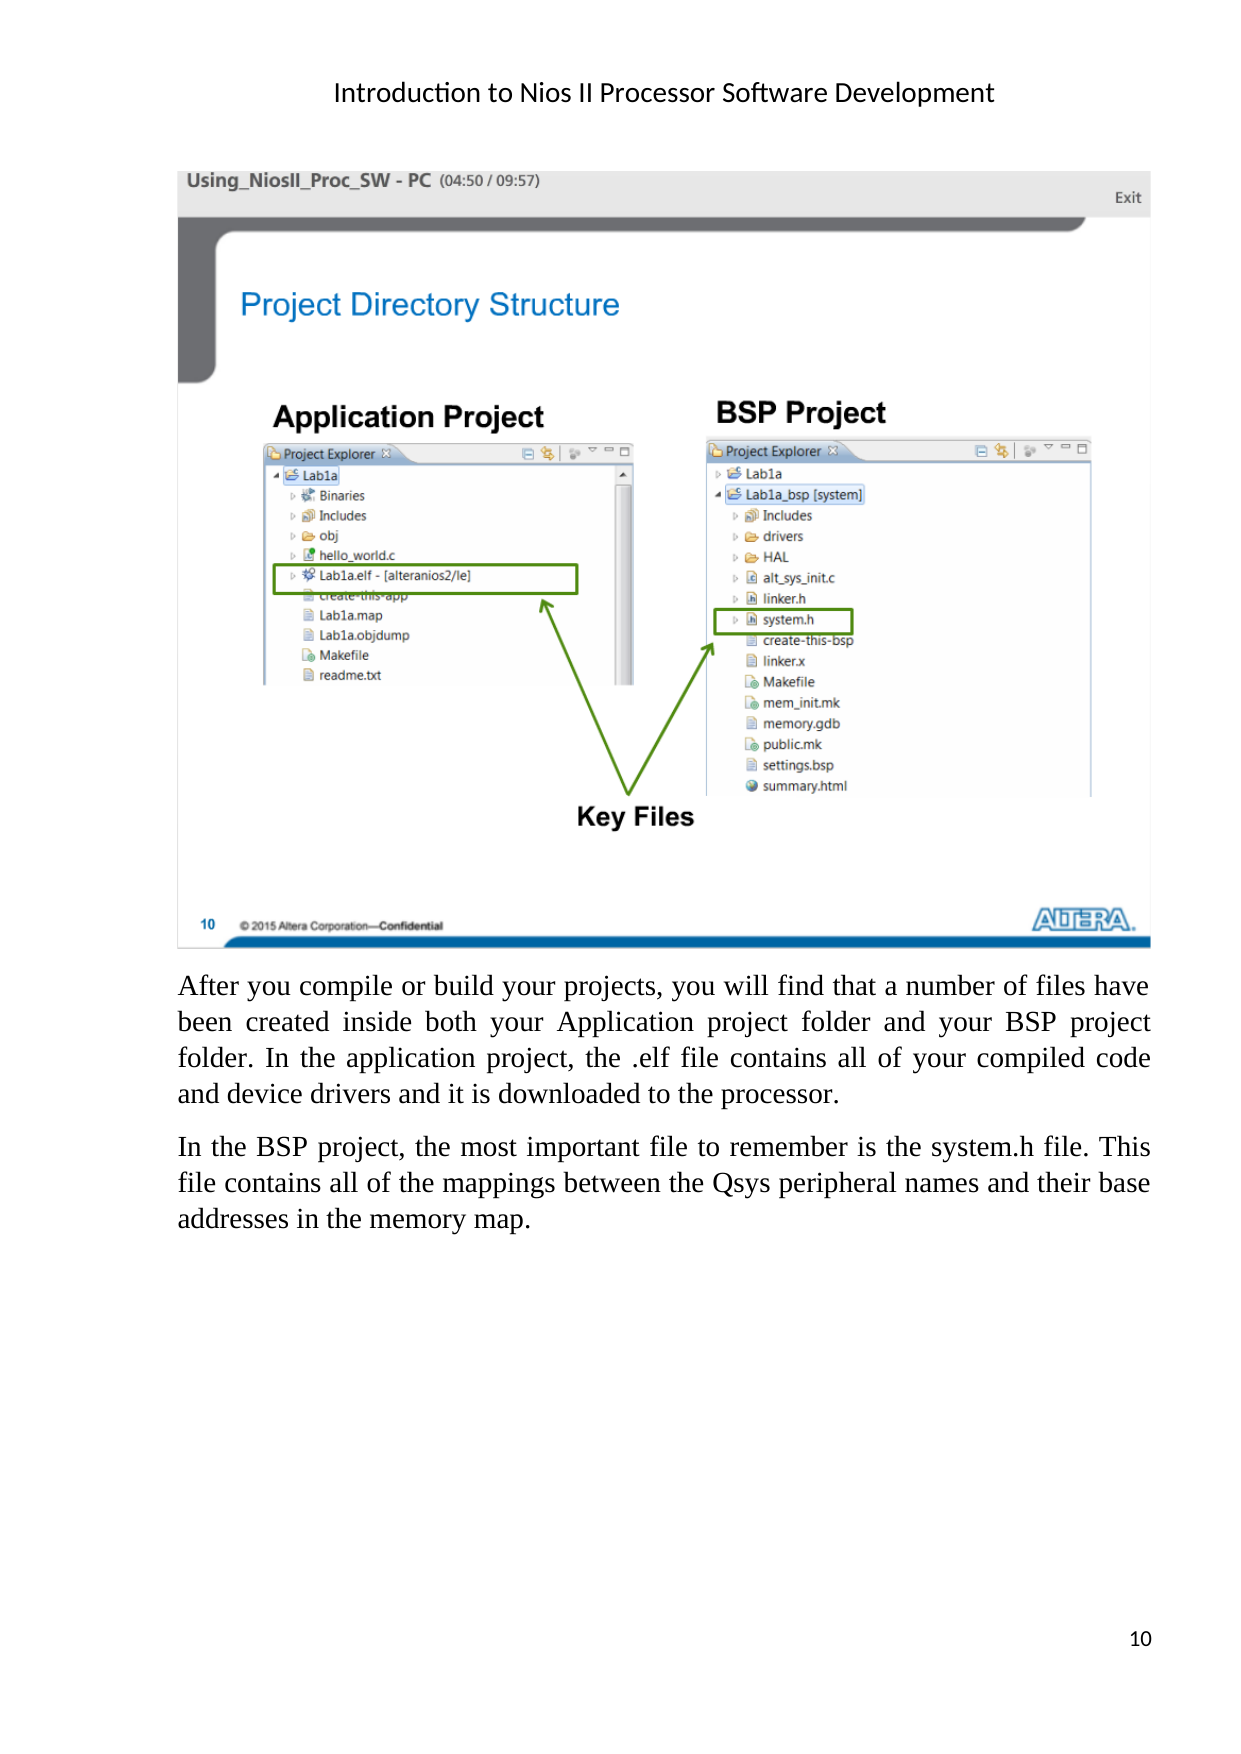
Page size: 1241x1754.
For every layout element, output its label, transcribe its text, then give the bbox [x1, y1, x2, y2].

picture [177, 171, 1151, 949]
text In the BSP project, the most important file to remember is the system.h file. This file contains all of the mappings between the Qsys peripheral names and their base addresses in the memory map. [177, 1129, 1152, 1235]
text After you compile or build your projects, you will find that a number of files have been created inside both your Application project folder and your BSP project folder. In the application project, the .elf file contains all of your compiled code and device drivers and it is downloaded to the processor. [177, 968, 1152, 1110]
